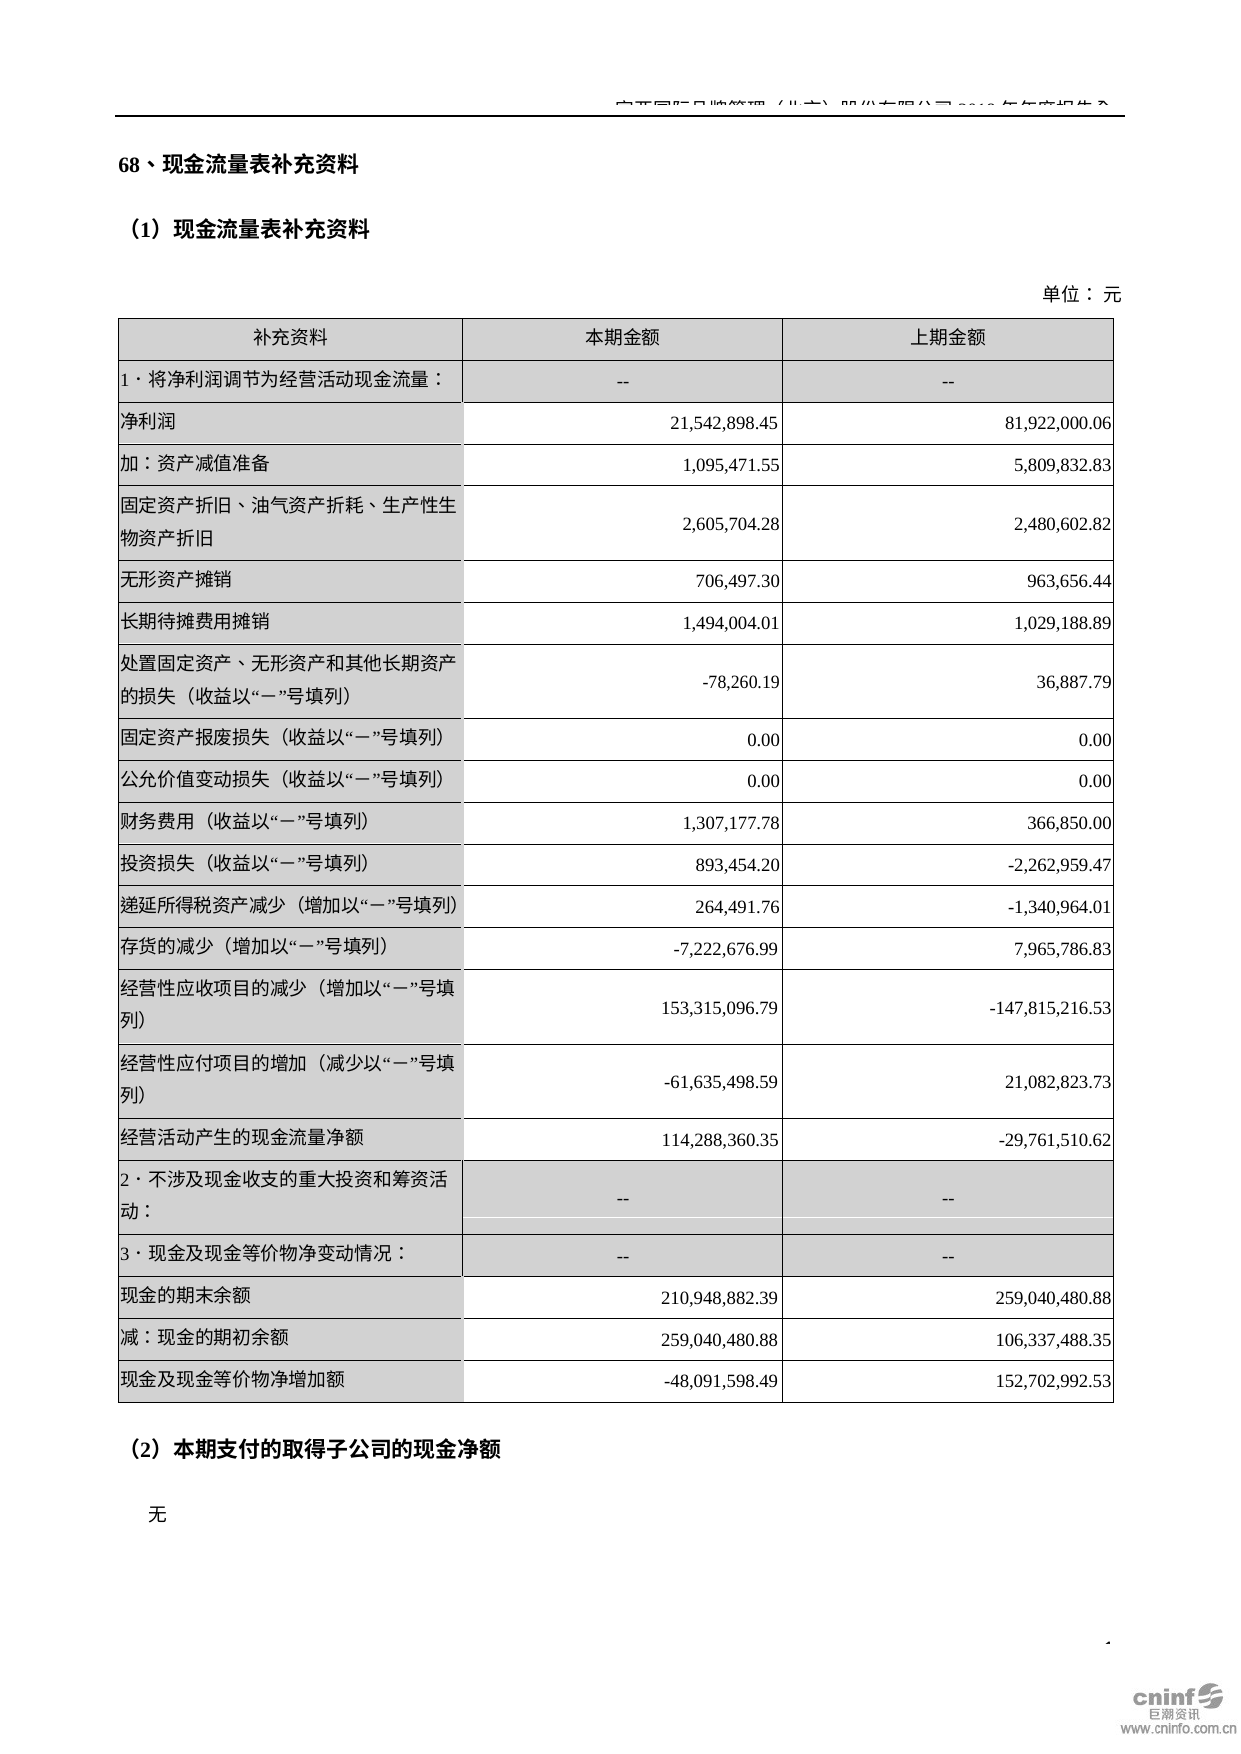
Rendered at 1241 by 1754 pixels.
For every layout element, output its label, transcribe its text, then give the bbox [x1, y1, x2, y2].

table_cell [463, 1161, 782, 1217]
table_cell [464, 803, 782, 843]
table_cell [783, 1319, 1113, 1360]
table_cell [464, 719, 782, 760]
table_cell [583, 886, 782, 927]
subtitle （2）本期支付的取得子公司的现金净额 [118, 1433, 1240, 1463]
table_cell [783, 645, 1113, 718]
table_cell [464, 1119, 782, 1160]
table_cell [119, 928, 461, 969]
subtitle 68、现金流量表补充资料 [118, 149, 1240, 179]
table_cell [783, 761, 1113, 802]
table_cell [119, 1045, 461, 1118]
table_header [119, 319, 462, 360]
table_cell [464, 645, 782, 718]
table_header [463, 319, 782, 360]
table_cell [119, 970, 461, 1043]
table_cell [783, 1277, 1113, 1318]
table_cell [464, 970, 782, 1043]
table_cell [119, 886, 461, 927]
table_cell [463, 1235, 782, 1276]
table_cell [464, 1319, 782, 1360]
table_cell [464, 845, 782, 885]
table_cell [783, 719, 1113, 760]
text 单位： 元 [102, 281, 1122, 307]
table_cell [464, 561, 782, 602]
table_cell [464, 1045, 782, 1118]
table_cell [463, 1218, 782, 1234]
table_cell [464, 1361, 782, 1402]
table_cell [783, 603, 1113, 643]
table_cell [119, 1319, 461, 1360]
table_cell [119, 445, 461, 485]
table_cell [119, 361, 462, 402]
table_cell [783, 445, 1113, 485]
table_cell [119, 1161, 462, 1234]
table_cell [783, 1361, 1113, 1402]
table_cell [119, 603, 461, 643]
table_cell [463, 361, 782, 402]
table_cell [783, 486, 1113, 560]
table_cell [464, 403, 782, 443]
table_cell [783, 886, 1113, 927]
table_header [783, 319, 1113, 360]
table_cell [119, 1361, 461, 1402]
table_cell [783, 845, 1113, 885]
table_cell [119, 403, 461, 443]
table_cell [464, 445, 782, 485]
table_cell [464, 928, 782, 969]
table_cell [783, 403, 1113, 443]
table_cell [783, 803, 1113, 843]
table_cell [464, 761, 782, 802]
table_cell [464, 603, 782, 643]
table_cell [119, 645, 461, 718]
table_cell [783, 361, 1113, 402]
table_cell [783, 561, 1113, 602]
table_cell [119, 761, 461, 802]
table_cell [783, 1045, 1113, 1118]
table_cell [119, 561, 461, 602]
picture [1115, 1680, 1240, 1737]
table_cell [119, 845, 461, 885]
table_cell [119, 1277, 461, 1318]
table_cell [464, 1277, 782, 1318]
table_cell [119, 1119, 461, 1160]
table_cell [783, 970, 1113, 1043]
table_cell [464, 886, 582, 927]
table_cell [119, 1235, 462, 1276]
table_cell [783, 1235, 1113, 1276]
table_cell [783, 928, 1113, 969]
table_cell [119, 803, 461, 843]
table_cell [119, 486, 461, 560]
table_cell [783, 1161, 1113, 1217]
subtitle （1）现金流量表补充资料 [118, 214, 1240, 244]
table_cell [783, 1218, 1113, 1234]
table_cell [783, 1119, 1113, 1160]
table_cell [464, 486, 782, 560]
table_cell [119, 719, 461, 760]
text 无 [148, 1501, 1240, 1526]
